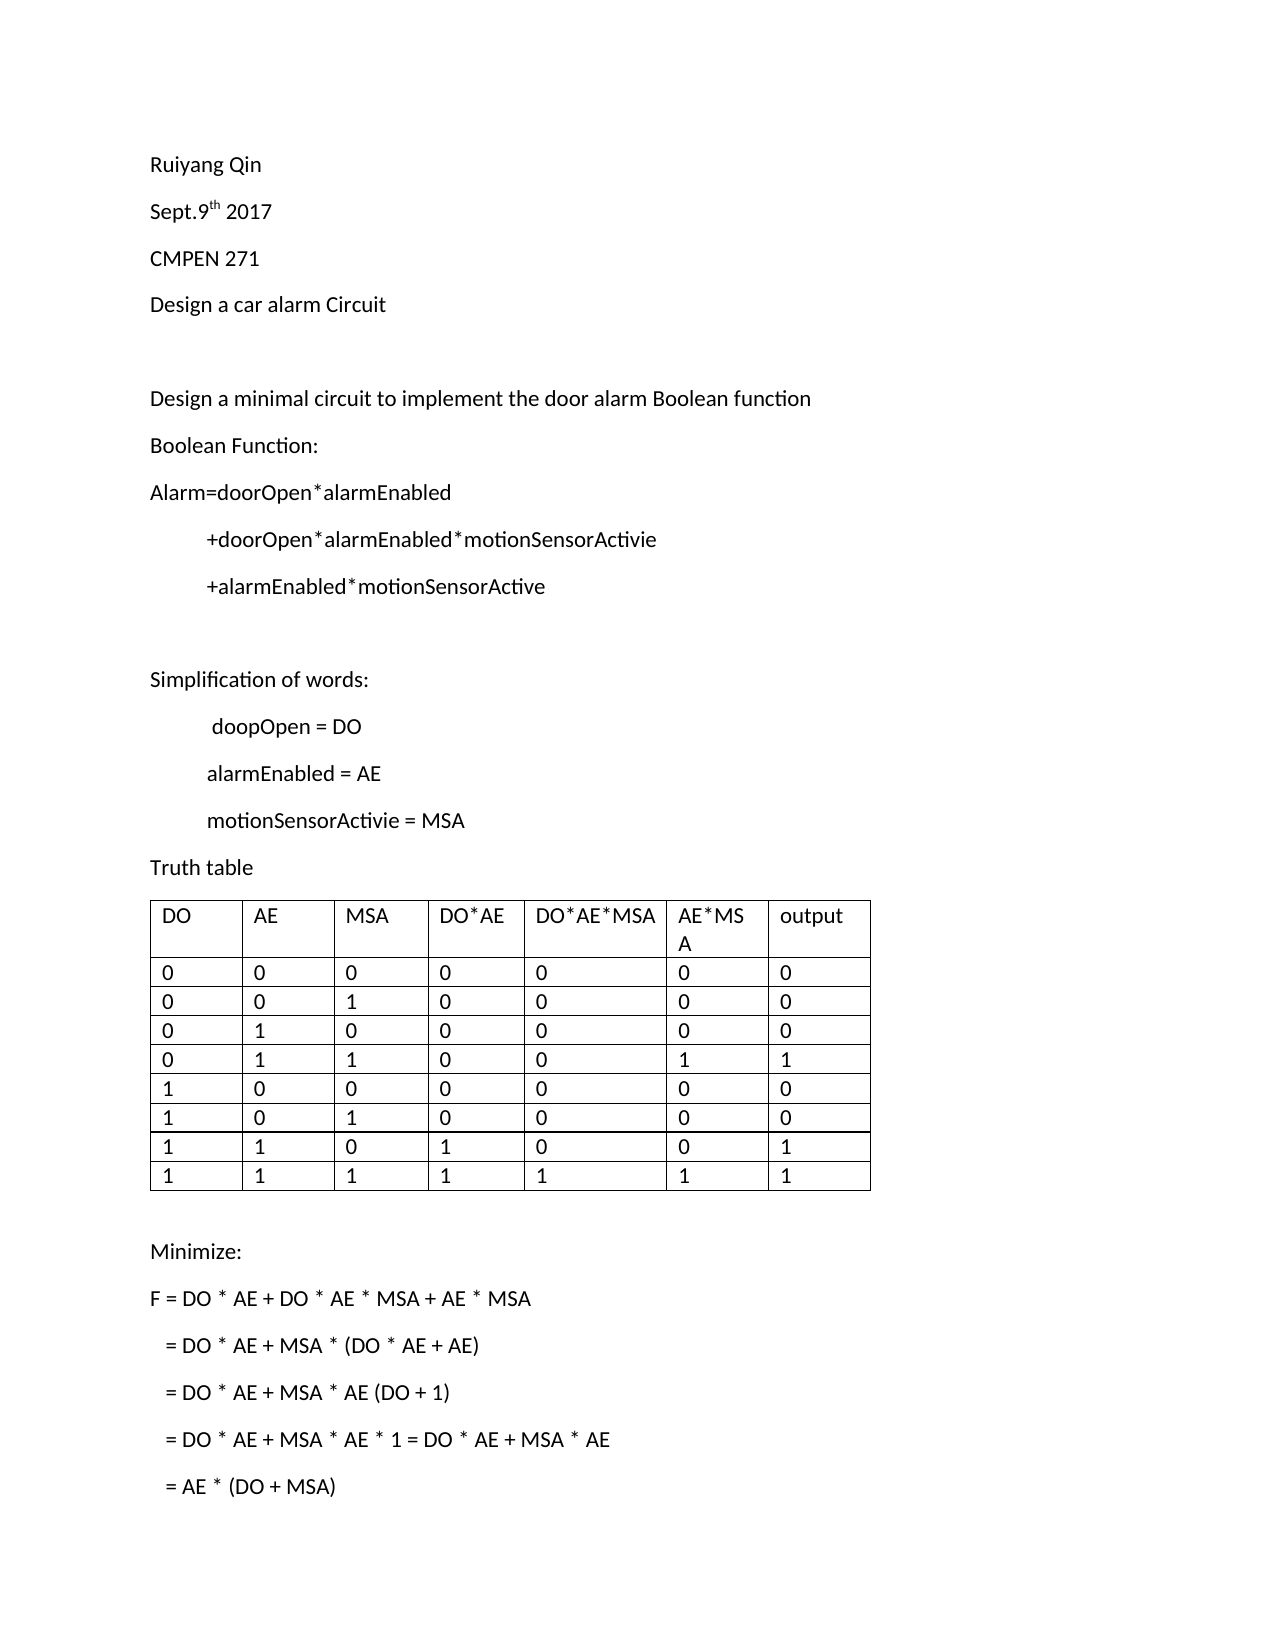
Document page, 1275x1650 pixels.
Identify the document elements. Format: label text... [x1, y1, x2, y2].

text = DO * AE + MSA * AE (DO + 1) [150, 1378, 1125, 1406]
table_cell 0 [525, 987, 666, 1015]
table_cell 0 [429, 1104, 524, 1131]
text Sept.9th 2017 [150, 197, 1125, 225]
text doopOpen = DO [150, 712, 1125, 741]
text Ruiyang Qin [150, 150, 1125, 178]
text Truth table [150, 853, 1125, 881]
text +doorOpen*alarmEnabled*motionSensorActivie [150, 525, 1125, 553]
table_cell 0 [667, 1016, 768, 1044]
table_cell 1 [335, 1162, 428, 1189]
table_cell 0 [429, 1016, 524, 1044]
table_cell 0 [151, 1016, 242, 1044]
table_header DO [151, 901, 242, 957]
table_cell 1 [667, 1045, 768, 1073]
table_cell 1 [769, 1045, 870, 1073]
text = AE * (DO + MSA) [150, 1472, 1125, 1500]
table_cell 1 [243, 1162, 334, 1189]
table_cell 0 [525, 1045, 666, 1073]
table_cell 0 [667, 1133, 768, 1161]
table_cell 0 [151, 1045, 242, 1073]
table_cell 0 [667, 1074, 768, 1102]
table_cell 0 [243, 987, 334, 1015]
text CMPEN 271 [150, 244, 1125, 272]
table_cell 1 [151, 1133, 242, 1161]
text = DO * AE + MSA * AE * 1 = DO * AE + MSA * AE [150, 1425, 1125, 1453]
table_cell 0 [525, 1074, 666, 1102]
table_cell 1 [335, 1104, 428, 1131]
table_cell 0 [525, 1016, 666, 1044]
table_cell 1 [151, 1162, 242, 1189]
table_cell 1 [335, 1045, 428, 1073]
table_cell 0 [769, 958, 870, 986]
table_cell 0 [769, 987, 870, 1015]
text Design a minimal circuit to implement the door alarm Boolean function [150, 384, 1125, 412]
table_header DO*AE*MSA [525, 901, 666, 957]
text Simplification of words: [150, 666, 1125, 694]
table_cell 1 [429, 1162, 524, 1189]
text +alarmEnabled*motionSensorActive [150, 572, 1125, 600]
text = DO * AE + MSA * (DO * AE + AE) [150, 1331, 1125, 1359]
table_cell 0 [769, 1074, 870, 1102]
text alarmEnabled = AE [150, 759, 1125, 787]
table_cell 0 [151, 987, 242, 1015]
table_header AE [243, 901, 334, 957]
table_cell 1 [151, 1104, 242, 1131]
table_cell 0 [429, 958, 524, 986]
table_cell 0 [429, 1074, 524, 1102]
table_header DO*AE [429, 901, 524, 957]
table_cell 0 [151, 958, 242, 986]
table_cell 1 [769, 1162, 870, 1189]
table_cell 0 [429, 1045, 524, 1073]
table_cell 0 [525, 958, 666, 986]
text Alarm=doorOpen*alarmEnabled [150, 478, 1125, 506]
table_cell 1 [243, 1016, 334, 1044]
text Design a car alarm Circuit [150, 291, 1125, 319]
table_cell 0 [243, 1104, 334, 1131]
table_cell 0 [243, 958, 334, 986]
text motionSensorActivie = MSA [150, 806, 1125, 834]
table_cell 1 [667, 1162, 768, 1189]
table_cell 1 [243, 1133, 334, 1161]
table_cell 0 [667, 987, 768, 1015]
table_cell 0 [335, 1016, 428, 1044]
table_cell 0 [525, 1104, 666, 1131]
table_cell 0 [429, 987, 524, 1015]
text Minimize: [150, 1237, 1125, 1266]
table_cell 1 [335, 987, 428, 1015]
table_cell 1 [243, 1045, 334, 1073]
table_cell 0 [525, 1133, 666, 1161]
table_cell 1 [429, 1133, 524, 1161]
table_cell 0 [667, 1104, 768, 1131]
table_header output [769, 901, 870, 957]
table_cell 0 [335, 958, 428, 986]
table_cell 0 [769, 1016, 870, 1044]
table_header MSA [335, 901, 428, 957]
table_cell 1 [525, 1162, 666, 1189]
table_cell 0 [243, 1074, 334, 1102]
table_cell 0 [769, 1104, 870, 1131]
table_cell 1 [151, 1074, 242, 1102]
text Boolean Function: [150, 431, 1125, 459]
table_cell 0 [335, 1133, 428, 1161]
text F = DO * AE + DO * AE * MSA + AE * MSA [150, 1284, 1125, 1312]
table_header AE*MSA [667, 901, 768, 957]
table_cell 1 [769, 1133, 870, 1161]
table_cell 0 [335, 1074, 428, 1102]
table_cell 0 [667, 958, 768, 986]
